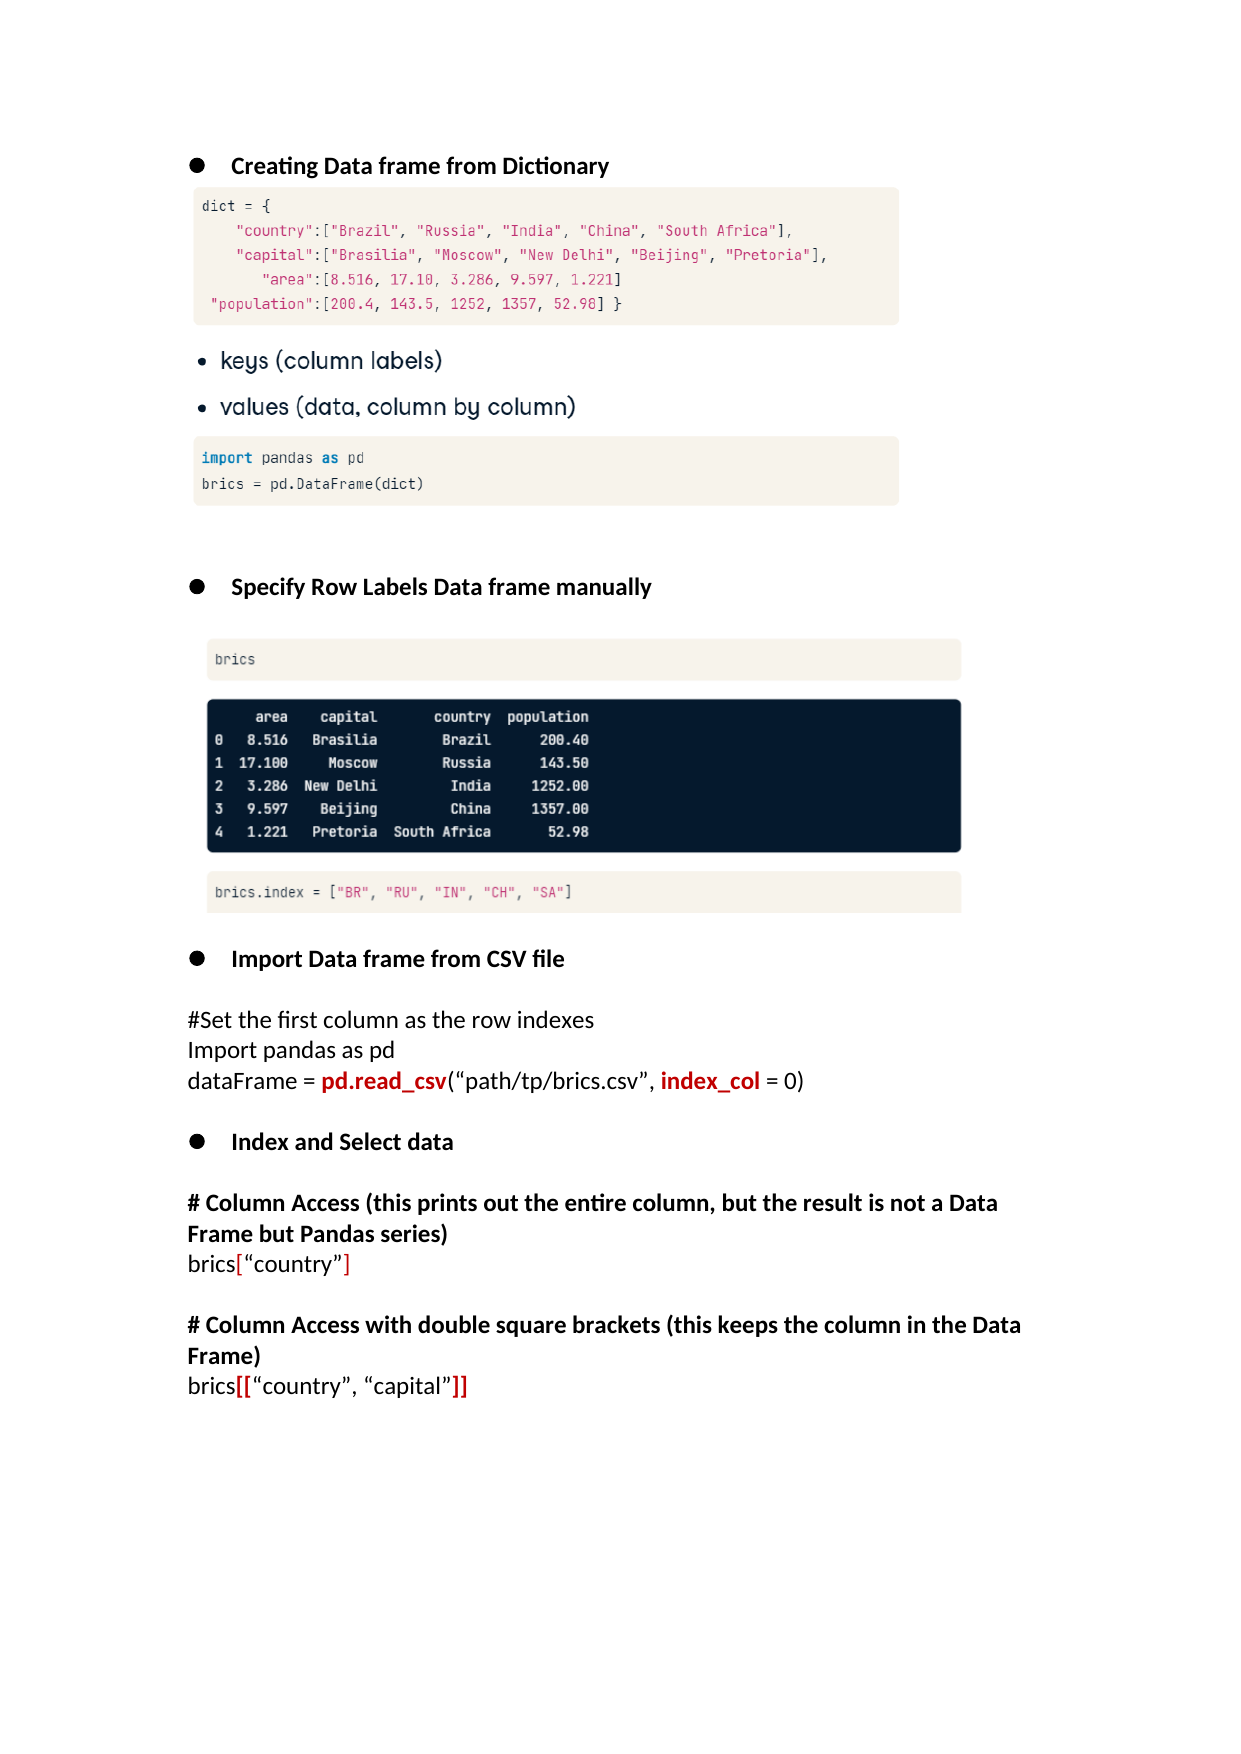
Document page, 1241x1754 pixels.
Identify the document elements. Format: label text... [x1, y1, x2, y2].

list Index and Select data [187, 1126, 1053, 1157]
picture [187, 632, 968, 913]
list #Set the first column as the row indexes [187, 1004, 1053, 1034]
list # Column Access with double square brackets (this keeps the column in the Data Frame) [187, 1309, 1053, 1370]
list Import pandas as pd [187, 1034, 1053, 1065]
list Specify Row Labels Data frame manually [187, 571, 1053, 602]
list Import Data frame from CSV file [187, 943, 1053, 973]
list brics[“country”] [187, 1248, 1053, 1279]
list brics[[“country”, “capital”]] [187, 1370, 1053, 1401]
list dataFrame = pd.read_csv(“path/tp/brics.csv”, index_col = 0) [187, 1065, 1053, 1096]
list Creating Data frame from Dictionary [187, 150, 1053, 181]
list # Column Access (this prints out the entire column, but the result is not a Data Frame but Pandas series) [187, 1187, 1053, 1248]
picture [187, 180, 908, 511]
